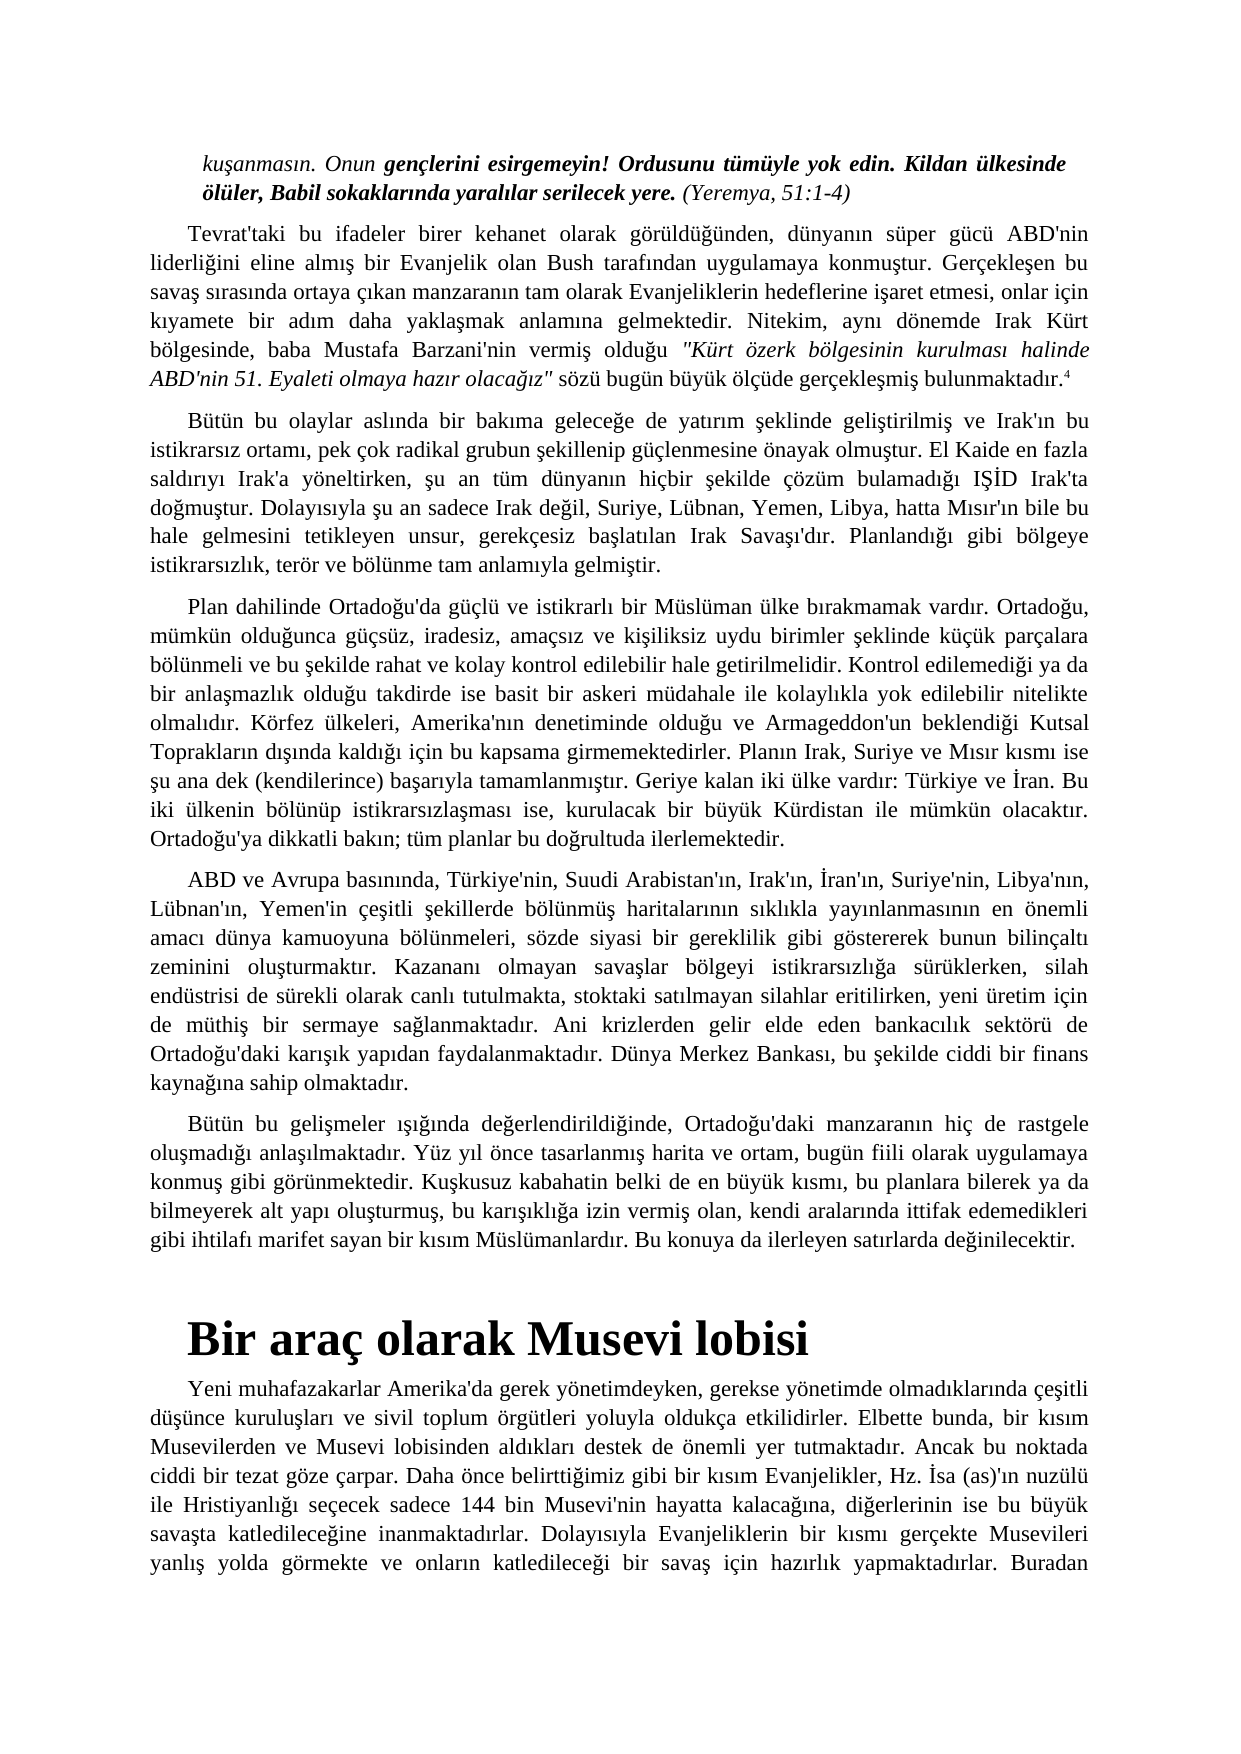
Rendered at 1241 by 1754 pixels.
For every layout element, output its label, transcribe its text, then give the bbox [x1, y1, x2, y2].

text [150, 1375, 1090, 1575]
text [202, 150, 1068, 205]
text Plan dahilinde Ortadoğu'da güçlü ve istikrarlı bir Müslüman ülke bırakmamak vardır. Ortadoğu, mümkün olduğunca güçsüz, iradesiz, amaçsız ve kişiliksiz uydu birimler şeklinde küçük parçalara bölünmeli ve bu şekilde rahat ve kolay kontrol edilebilir hale getirilmelidir. Kontrol edilemediği ya da bir anlaşmazlık olduğu takdirde ise basit bir askeri müdahale ile kolaylıkla yok edilebilir nitelikte olmalıdır. Körfez ülkeleri, Amerika'nın denetiminde olduğu ve Armageddon'un beklendiği Kutsal Toprakların dışında kaldığı için bu kapsama girmemektedirler. Planın Irak, Suriye ve Mısır kısmı ise şu ana dek (kendilerince) başarıyla tamamlanmıştır. Geriye kalan iki ülke vardır: Türkiye ve İran. Bu iki ülkenin bölünüp istikrarsızlaşması ise, kurulacak bir büyük Kürdistan ile mümkün olacaktır. Ortadoğu'ya dikkatli bakın; tüm planlar bu doğrultuda ilerlemektedir. [150, 593, 1090, 851]
text Bütün bu gelişmeler ışığında değerlendirildiğinde, Ortadoğu'daki manzaranın hiç de rastgele oluşmadığı anlaşılmaktadır. Yüz yıl önce tasarlanmış harita ve ortam, bugün fiili olarak uygulamaya konmuş gibi görünmektedir. Kuşkusuz kabahatin belki de en büyük kısmı, bu planlara bilerek ya da bilmeyerek alt yapı oluşturmuş, bu karışıklığa izin vermiş olan, kendi aralarında ittifak edemedikleri gibi ihtilafı marifet sayan bir kısım Müslümanlardır. Bu konuya da ilerleyen satırlarda değinilecektir. [150, 1110, 1090, 1252]
text Tevrat'taki bu ifadeler birer kehanet olarak görüldüğünden, dünyanın süper gücü ABD'nin liderliğini eline almış bir Evanjelik olan Bush tarafından uygulamaya konmuştur. Gerçekleşen bu savaş sırasında ortaya çıkan manzaranın tam olarak Evanjeliklerin hedeflerine işaret etmesi, onlar için kıyamete bir adım daha yaklaşmak anlamına gelmektedir. Nitekim, aynı dönemde Irak Kürt bölgesinde, baba Mustafa Barzani'nin vermiş olduğu "Kürt özerk bölgesinin kurulması halinde ABD'nin 51. Eyaleti olmaya hazır olacağız" sözü bugün büyük ölçüde gerçekleşmiş bulunmaktadır.4 [150, 220, 1090, 392]
text ABD ve Avrupa basınında, Türkiye'nin, Suudi Arabistan'ın, Irak'ın, İran'ın, Suriye'nin, Libya'nın, Lübnan'ın, Yemen'in çeşitli şekillerde bölünmüş haritalarının sıklıkla yayınlanmasının en önemli amacı dünya kamuoyuna bölünmeleri, sözde siyasi bir gereklilik gibi göstererek bunun bilinçaltı zeminini oluşturmaktır. Kazananı olmayan savaşlar bölgeyi istikrarsızlığa sürüklerken, silah endüstrisi de sürekli olarak canlı tutulmakta, stoktaki satılmayan silahlar eritilirken, yeni üretim için de müthiş bir sermaye sağlanmaktadır. Ani krizlerden gelir elde eden bankacılık sektörü de Ortadoğu'daki karışık yapıdan faydalanmaktadır. Dünya Merkez Bankası, bu şekilde ciddi bir finans kaynağına sahip olmaktadır. [150, 866, 1090, 1095]
text Bütün bu olaylar aslında bir bakıma geleceğe de yatırım şeklinde geliştirilmiş ve Irak'ın bu istikrarsız ortamı, pek çok radikal grubun şekillenip güçlenmesine önayak olmuştur. El Kaide en fazla saldırıyı Irak'a yöneltirken, şu an tüm dünyanın hiçbir şekilde çözüm bulamadığı IŞİD Irak'ta doğmuştur. Dolayısıyla şu an sadece Irak değil, Suriye, Lübnan, Yemen, Libya, hatta Mısır'ın bile bu hale gelmesini tetikleyen unsur, gerekçesiz başlatılan Irak Savaşı'dır. Planlandığı gibi bölgeye istikrarsızlık, terör ve bölünme tam anlamıyla gelmiştir. [150, 407, 1090, 578]
text Bir araç olarak Musevi lobisi [187, 1309, 1090, 1366]
